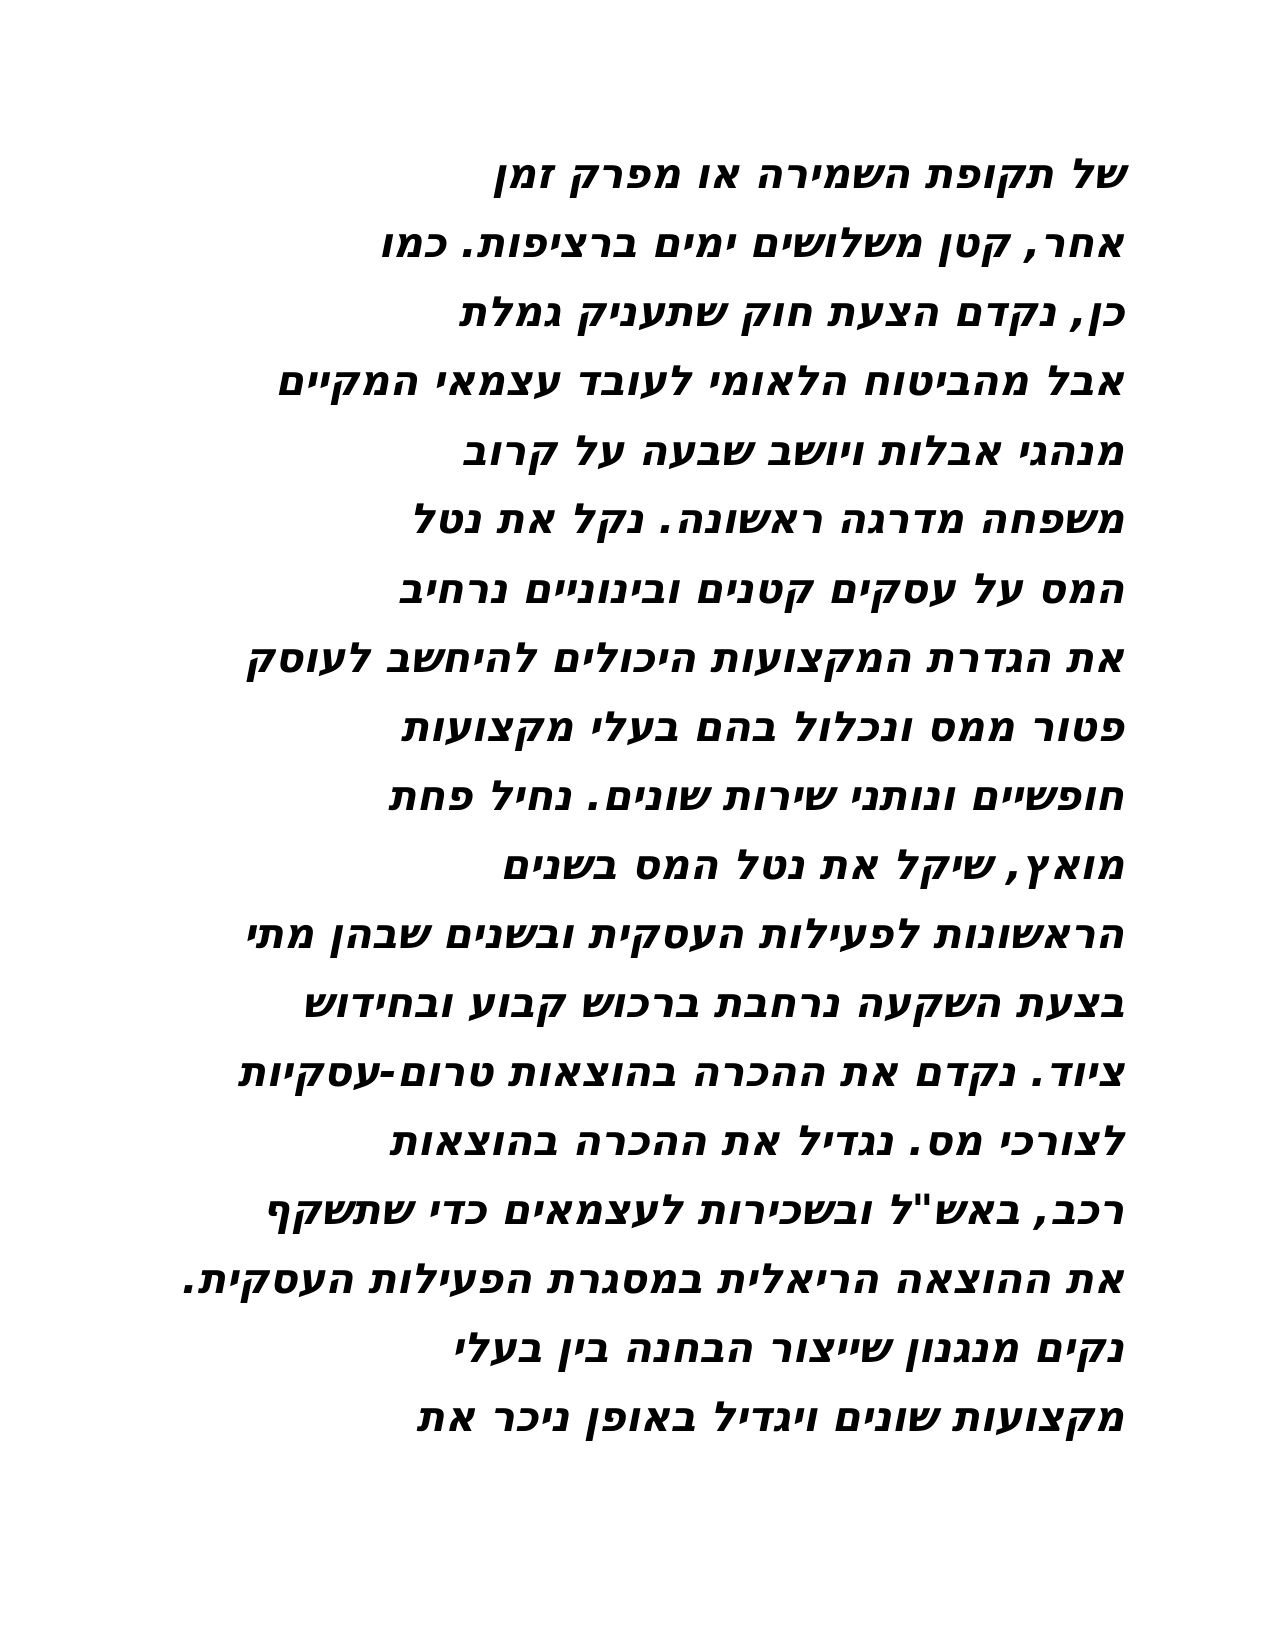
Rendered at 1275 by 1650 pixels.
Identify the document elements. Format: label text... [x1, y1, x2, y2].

text מקצועות שונים ויגדיל באופן ניכר את [150, 1393, 1125, 1442]
text של תקופת השמירה או מפרק זמן [150, 150, 1125, 198]
text מנהגי אבלות ויושב שבעה על קרוב [150, 426, 1125, 475]
text רכב, באש"ל ובשכירות לעצמאים כדי שתשקף [150, 1186, 1125, 1234]
text בצעת השקעה נרחבת ברכוש קבוע ובחידוש [150, 979, 1125, 1027]
text לצורכי מס. נגדיל את ההכרה בהוצאות [150, 1117, 1125, 1165]
text המס על עסקים קטנים ובינוניים נרחיב [150, 564, 1125, 613]
text מואץ, שיקל את נטל המס בשנים [150, 841, 1125, 889]
text כן, נקדם הצעת חוק שתעניק גמלת [150, 288, 1125, 337]
text את ההוצאה הריאלית במסגרת הפעילות העסקית. [150, 1255, 1125, 1303]
text משפחה מדרגה ראשונה. נקל את נטל [150, 495, 1125, 544]
text אבל מהביטוח הלאומי לעובד עצמאי המקיים [150, 357, 1125, 406]
text חופשיים ונותני שירות שונים. נחיל פחת [150, 772, 1125, 820]
text נקים מנגנון שייצור הבחנה בין בעלי [150, 1324, 1125, 1373]
text את הגדרת המקצועות היכולים להיחשב לעוסק [150, 633, 1125, 682]
text הראשונות לפעילות העסקית ובשנים שבהן מתי [150, 910, 1125, 958]
text ציוד. נקדם את ההכרה בהוצאות טרום-עסקיות [150, 1048, 1125, 1096]
text פטור ממס ונכלול בהם בעלי מקצועות [150, 702, 1125, 751]
text אחר, קטן משלושים ימים ברציפות. כמו [150, 219, 1125, 268]
